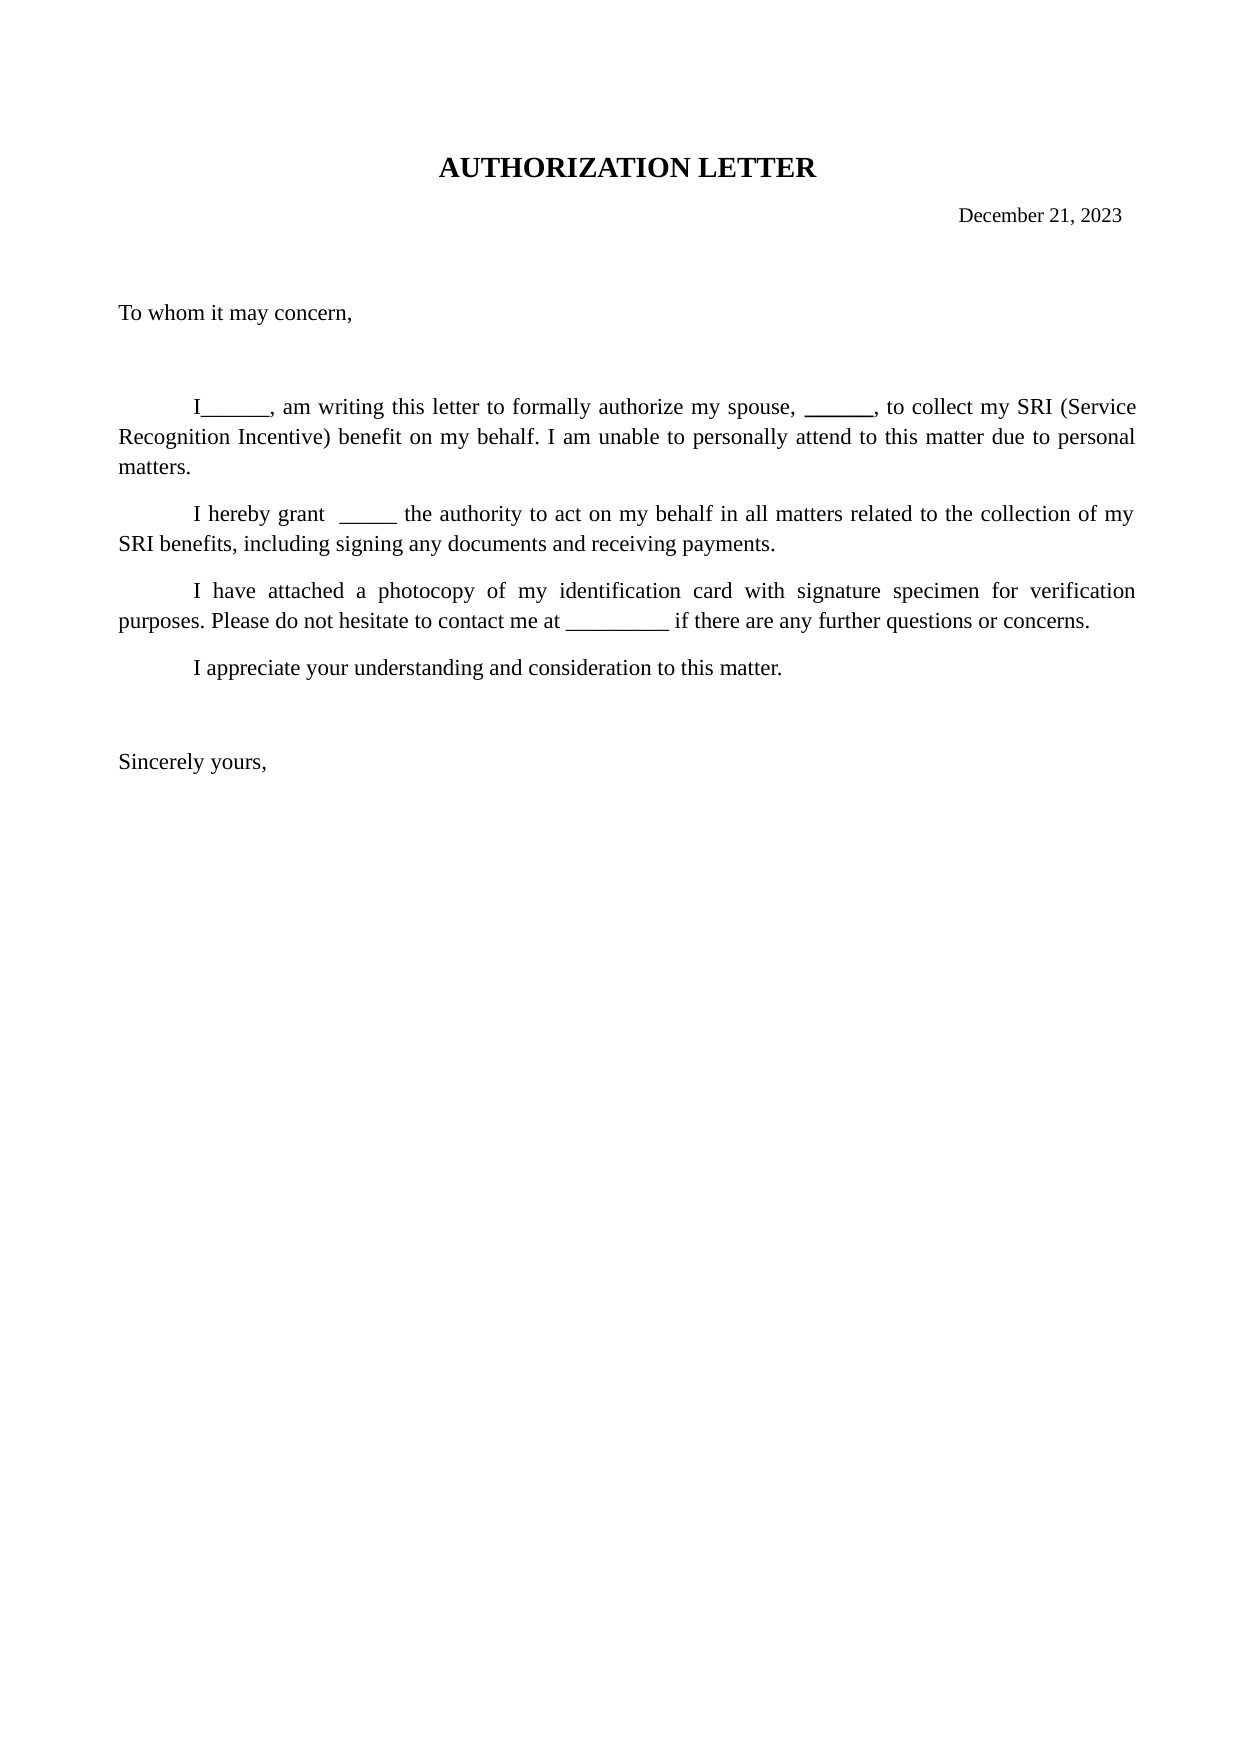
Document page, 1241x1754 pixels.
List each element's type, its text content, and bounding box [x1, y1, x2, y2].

text December 21, 2023 [118, 203, 1137, 227]
text I have attached a photocopy of my identification card with signature specimen for verification purposes. Please do not hesitate to contact me at _________ if there are any further questions or concerns. [118, 577, 1137, 634]
text I appreciate your understanding and consideration to this matter. [118, 654, 1137, 681]
text I______, am writing this letter to formally authorize my spouse, ______, to collect my SRI (Service Recognition Incentive) benefit on my behalf. I am unable to personally attend to this matter due to personal matters. [118, 393, 1137, 479]
text I hereby grant _____ the authority to act on my behalf in all matters related to the collection of my SRI benefits, including signing any documents and receiving payments. [118, 500, 1137, 557]
text Sincerely yours, [118, 748, 1137, 774]
text To whom it may concern, [118, 299, 1137, 325]
text AUTHORIZATION LETTER [118, 150, 1137, 183]
